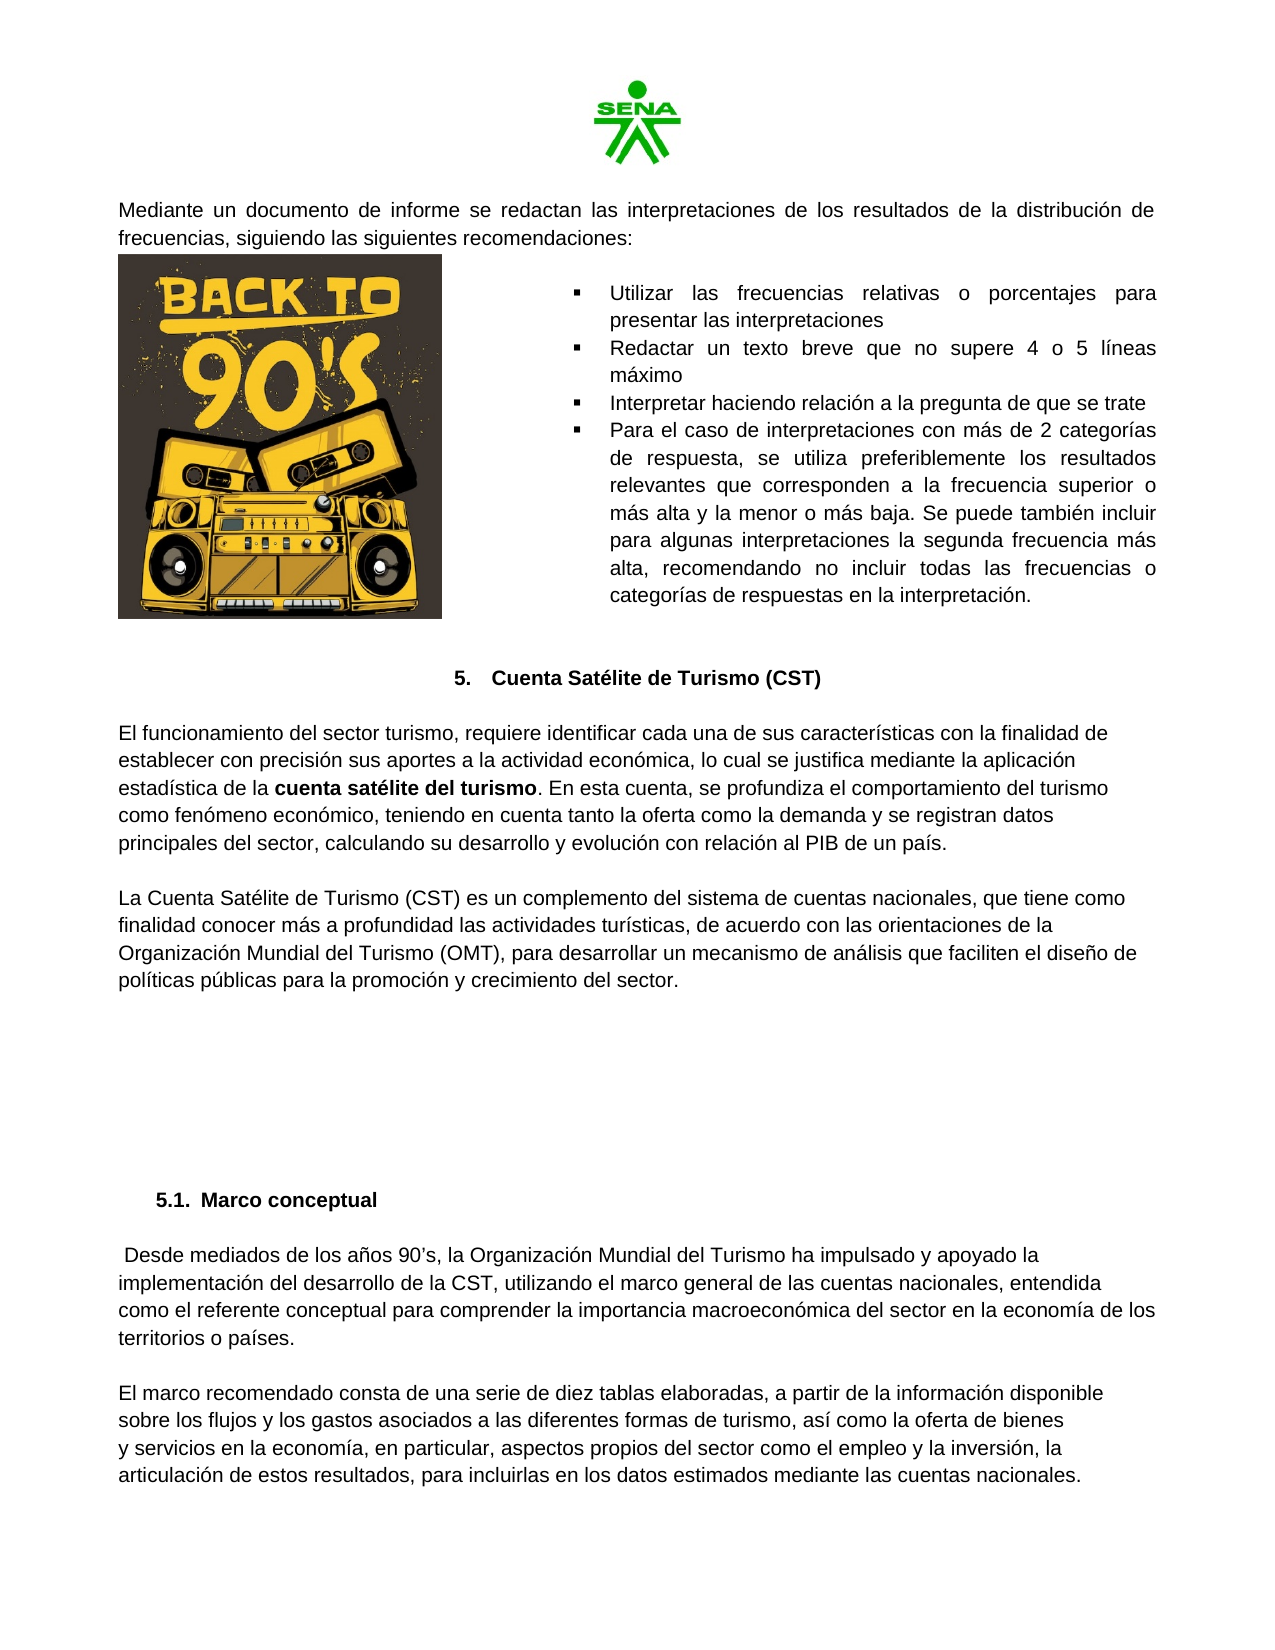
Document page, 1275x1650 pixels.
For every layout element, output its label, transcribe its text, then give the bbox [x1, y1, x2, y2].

text sobre los flujos y los gastos asociados a las diferentes formas de turismo, así como la oferta de bienes [118, 1408, 1157, 1432]
list Redactar un texto breve que no supere 4 o 5 líneas máximo [442, 336, 1157, 387]
text La Cuenta Satélite de Turismo (CST) es un complemento del sistema de cuentas nacionales, que tiene como finalidad conocer más a profundidad las actividades turísticas, de acuerdo con las orientaciones de la Organización Mundial del Turismo (OMT), para desarrollar un mecanismo de análisis que faciliten el diseño de políticas públicas para la promoción y crecimiento del sector. [118, 886, 1157, 992]
list Interpretar haciendo relación a la pregunta de que se trate [442, 391, 1157, 415]
text El funcionamiento del sector turismo, requiere identificar cada una de sus características con la finalidad de establecer con precisión sus aportes a la actividad económica, lo cual se justifica mediante la aplicación estadística de la cuenta satélite del turismo. En esta cuenta, se profundiza el comportamiento del turismo como fenómeno económico, teniendo en cuenta tanto la oferta como la demanda y se registran datos principales del sector, calculando su desarrollo y evolución con relación al PIB de un país. [118, 721, 1157, 855]
text El marco recomendado consta de una serie de diez tablas elaboradas, a partir de la información disponible [118, 1381, 1157, 1405]
picture [588, 75, 687, 172]
text Desde mediados de los años 90’s, la Organización Mundial del Turismo ha impulsado y apoyado la implementación del desarrollo de la CST, utilizando el marco general de las cuentas nacionales, entendida como el referente conceptual para comprender la importancia macroeconómica del sector en la economía de los territorios o países. [118, 1243, 1157, 1350]
list Utilizar las frecuencias relativas o porcentajes para presentar las interpretaciones [442, 280, 1157, 332]
list Para el caso de interpretaciones con más de 2 categorías de respuesta, se utiliza preferiblemente los resultados relevantes que corresponden a la frecuencia superior o más alta y la menor o más baja. Se puede también incluir para algunas interpretaciones la segunda frecuencia más alta, recomendando no incluir todas las frecuencias o categorías de respuestas en la interpretación. [442, 418, 1157, 607]
list Marco conceptual [156, 1188, 1157, 1212]
text Mediante un documento de informe se redactan las interpretaciones de los resultados de la distribución de frecuencias, siguiendo las siguientes recomendaciones: [118, 198, 1157, 249]
text y servicios en la economía, en particular, aspectos propios del sector como el empleo y la inversión, la articulación de estos resultados, para incluirlas en los datos estimados mediante las cuentas nacionales. [118, 1436, 1157, 1487]
picture [118, 254, 442, 619]
list Cuenta Satélite de Turismo (CST) [118, 666, 1157, 690]
